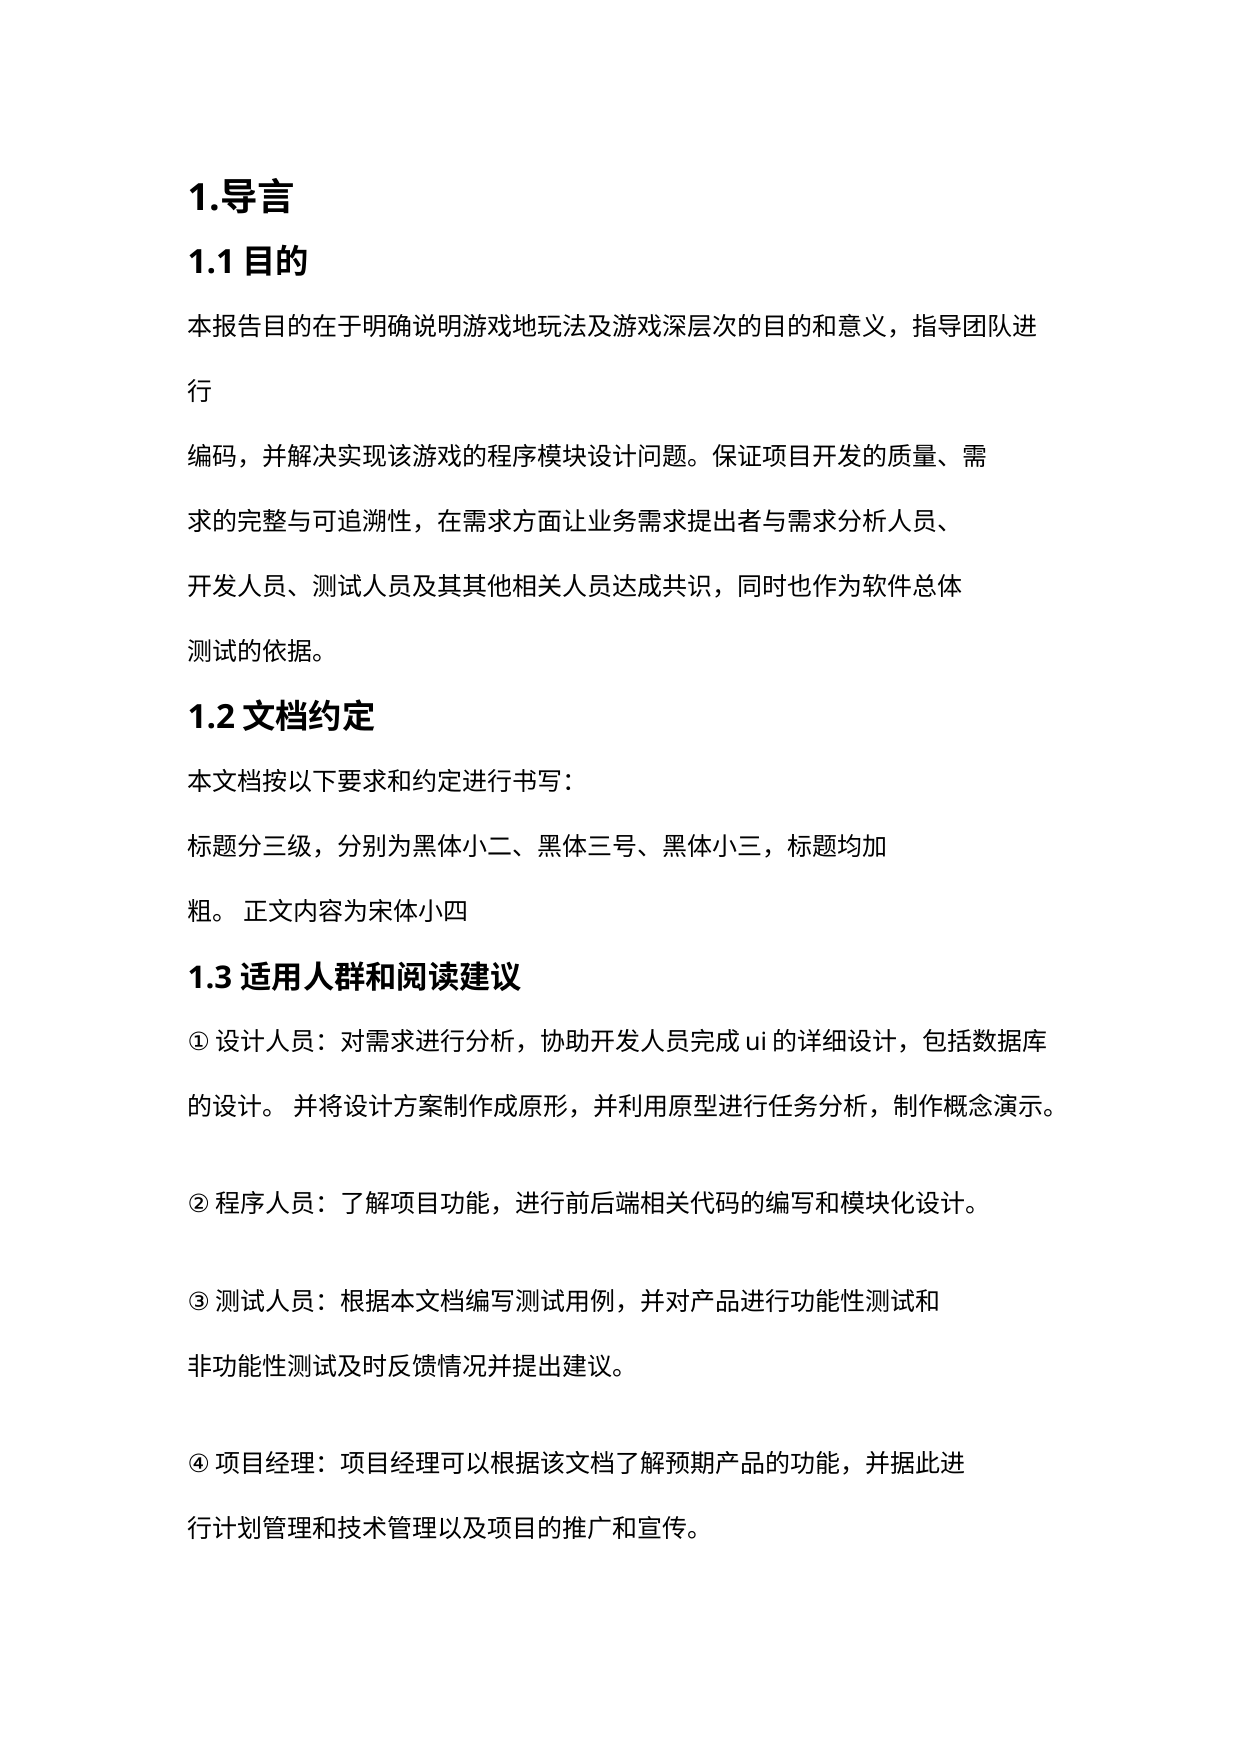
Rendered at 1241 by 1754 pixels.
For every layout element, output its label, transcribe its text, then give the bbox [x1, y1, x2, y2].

text 1.导言 [187, 162, 1053, 227]
text 本文档按以下要求和约定进行书写： [187, 747, 1053, 812]
list ②程序人员：了解项目功能，进行前后端相关代码的编写和模块化设计。 [187, 1169, 1053, 1234]
text ①设计人员：对需求进行分析，协助开发人员完成ui的详细设计，包括数据库的设计。 并将设计方案制作成原形，并利用原型进行任务分析，制作概念演示。 [187, 1007, 1053, 1137]
text 行计划管理和技术管理以及项目的推广和宣传。 [187, 1494, 1053, 1559]
text 求的完整与可追溯性，在需求方面让业务需求提出者与需求分析人员、 [187, 487, 1053, 552]
text 编码，并解决实现该游戏的程序模块设计问题。保证项目开发的质量、需 [187, 422, 1053, 487]
text 开发人员、测试人员及其其他相关人员达成共识，同时也作为软件总体 [187, 552, 1053, 617]
text 粗。 正文内容为宋体小四 [187, 877, 1053, 942]
text 非功能性测试及时反馈情况并提出建议。 [187, 1332, 1053, 1397]
text 1.1目的 [187, 227, 1053, 292]
text ④项目经理：项目经理可以根据该文档了解预期产品的功能，并据此进 [187, 1429, 1053, 1494]
text 1.3 适用人群和阅读建议 [187, 942, 1053, 1007]
text 标题分三级，分别为黑体小二、黑体三号、黑体小三，标题均加 [187, 812, 1053, 877]
text 测试的依据。 [187, 617, 1053, 682]
text 本报告目的在于明确说明游戏地玩法及游戏深层次的目的和意义，指导团队进行 [187, 292, 1053, 422]
text 1.2文档约定 [187, 682, 1053, 747]
text ③测试人员：根据本文档编写测试用例，并对产品进行功能性测试和 [187, 1267, 1053, 1332]
